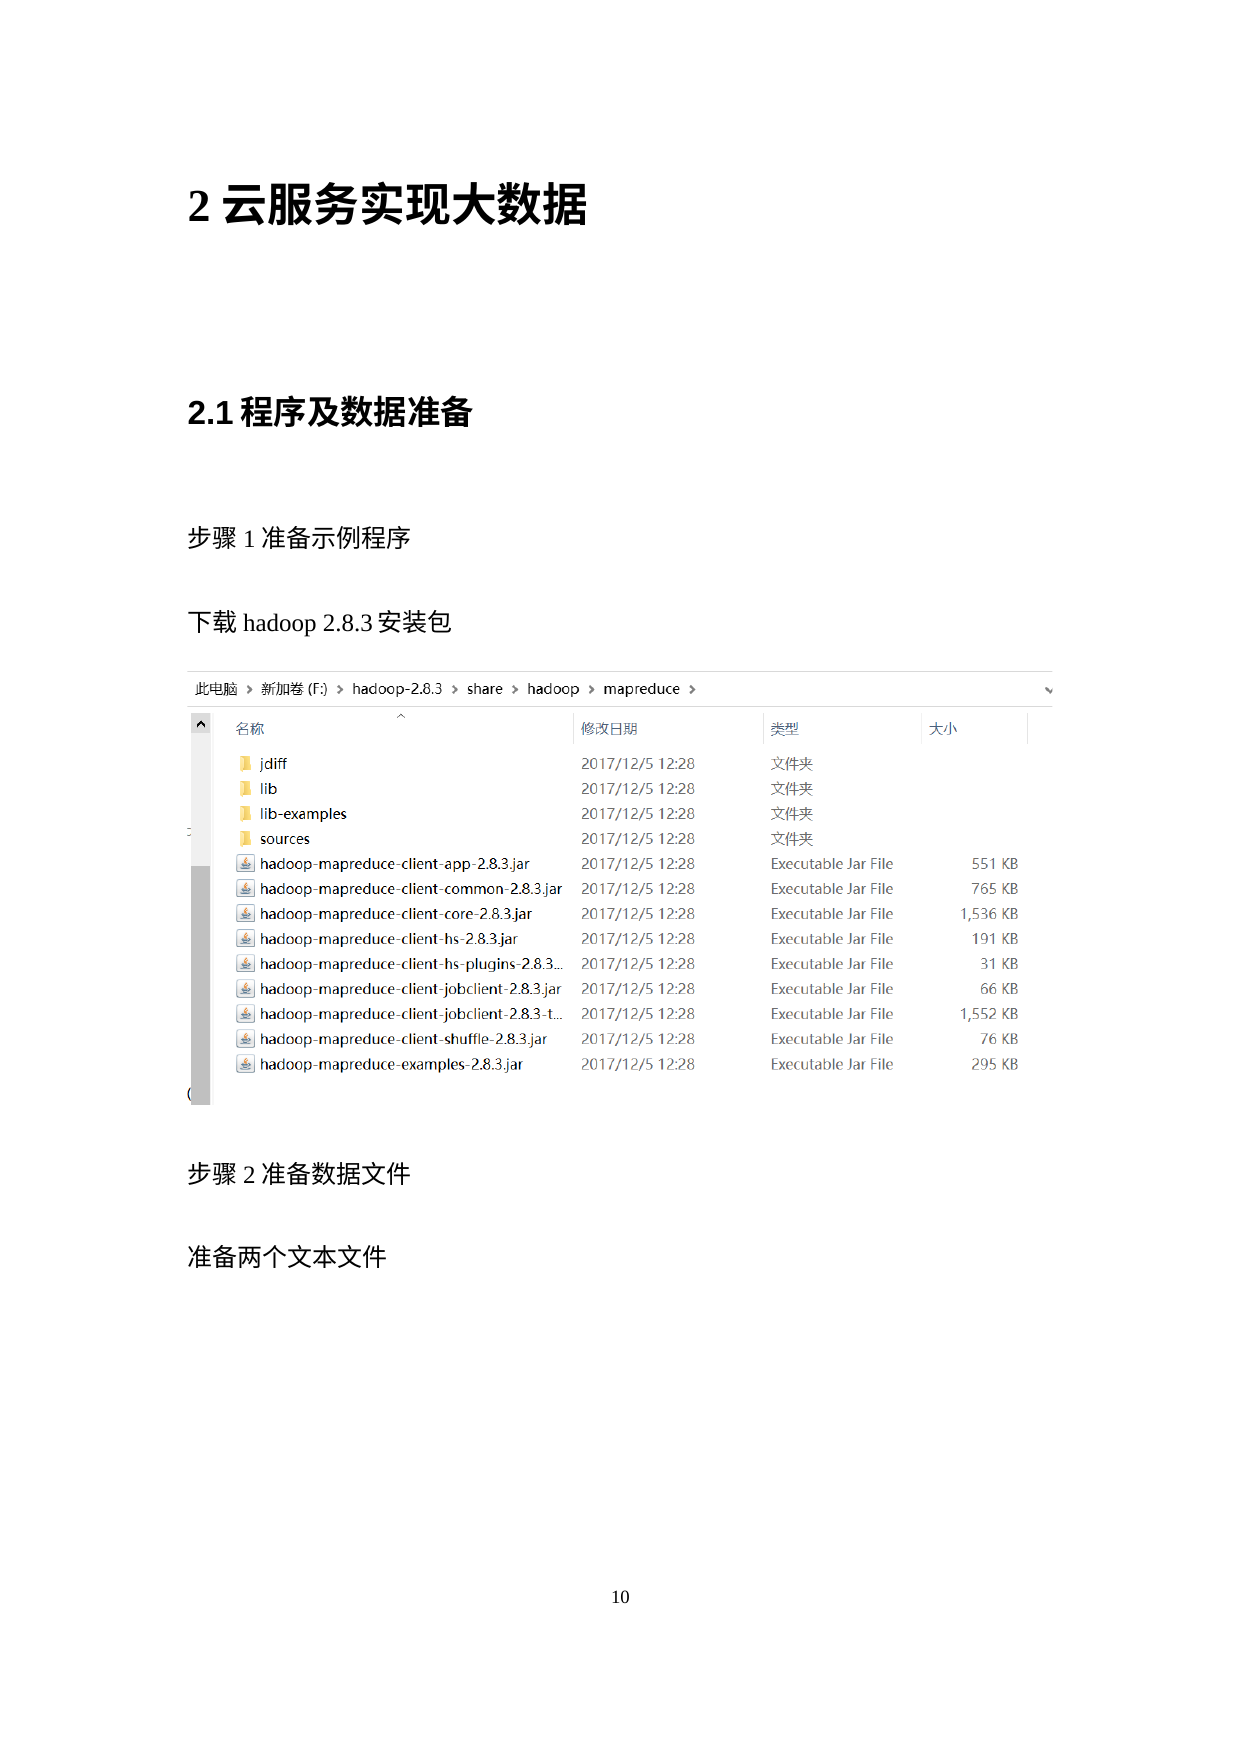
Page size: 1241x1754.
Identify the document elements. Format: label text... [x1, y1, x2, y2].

text 下载 hadoop 2.8.3安装包 [187, 588, 1053, 653]
subtitle 2 云服务实现大数据 [187, 153, 1053, 251]
picture [187, 670, 1053, 1105]
subtitle 2.1程序及数据准备 [187, 378, 1053, 443]
text 步骤 2 准备数据文件 [187, 1140, 1053, 1205]
text 准备两个文本文件 [187, 1223, 1053, 1288]
text 步骤 1 准备示例程序 [187, 504, 1053, 569]
